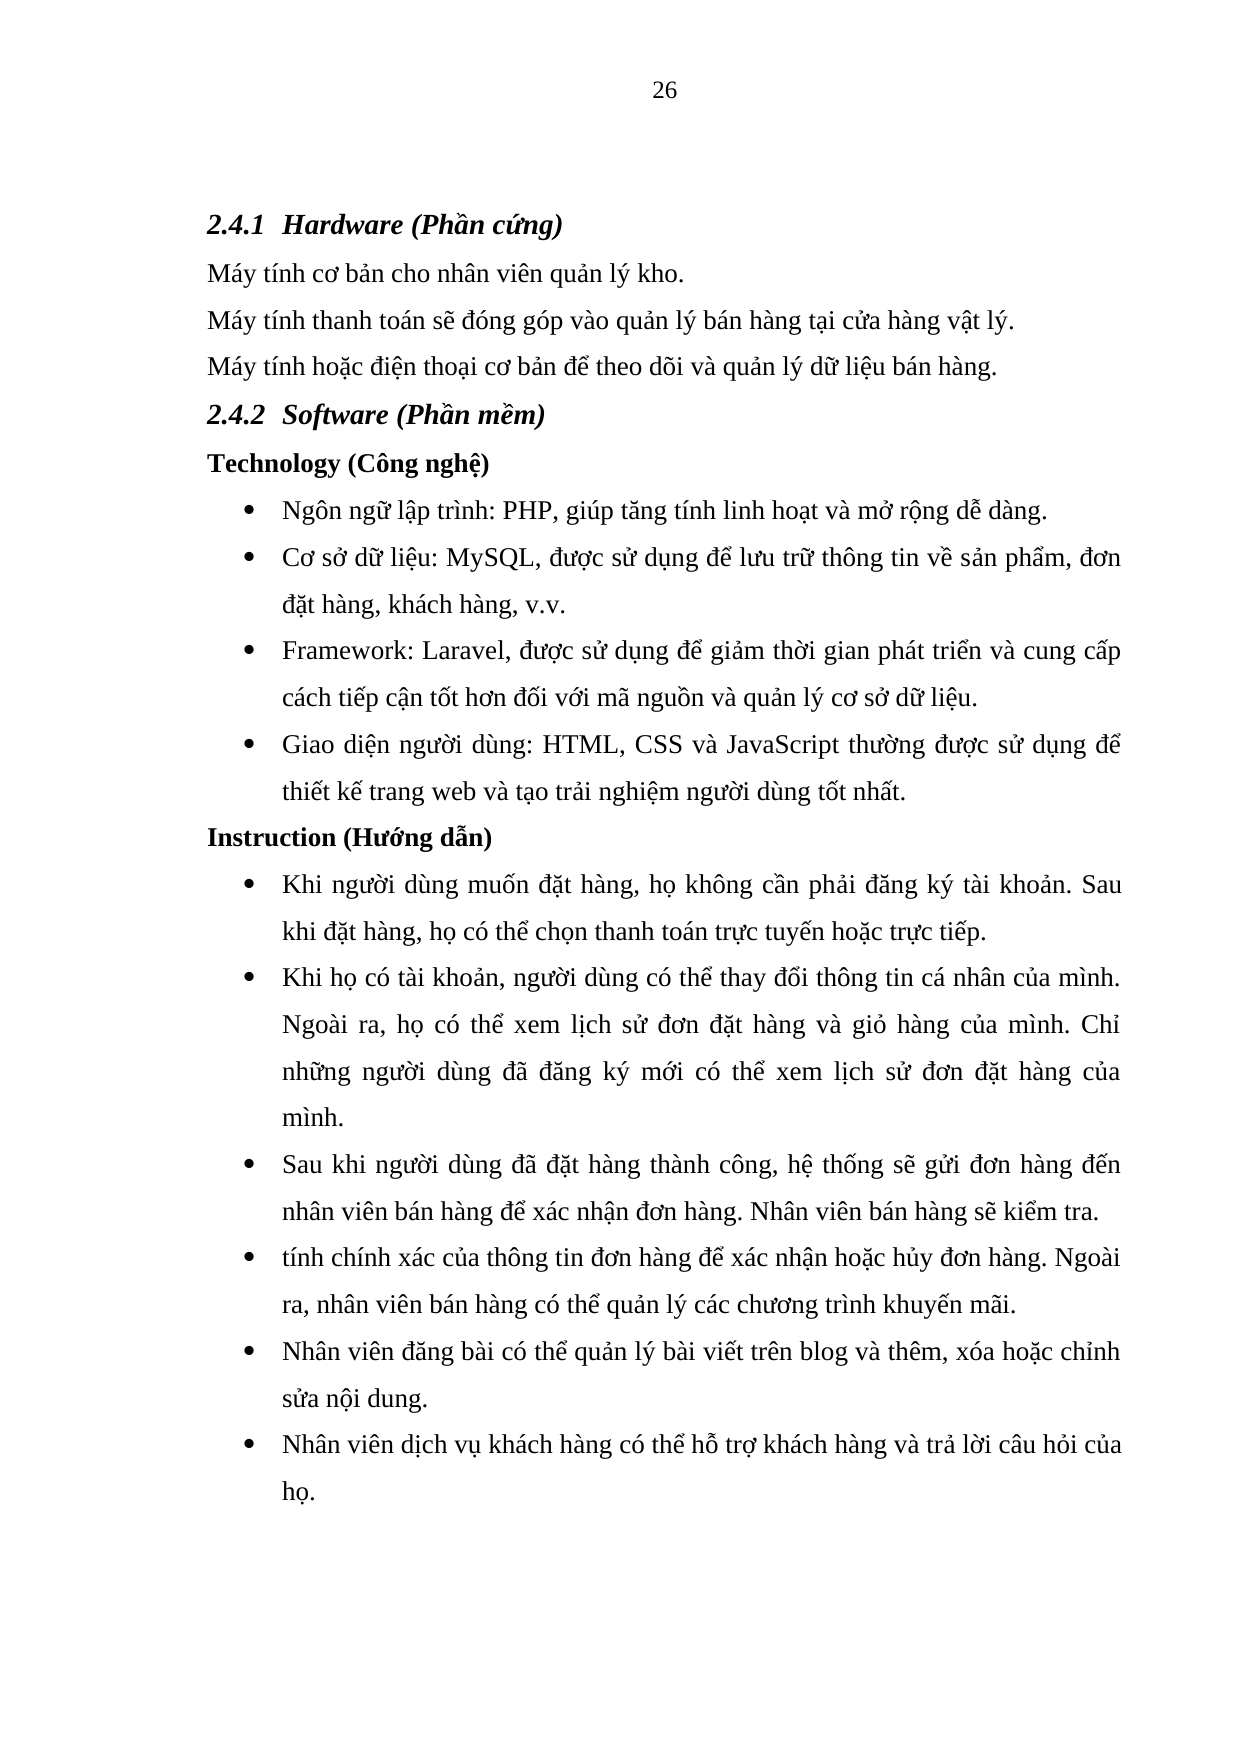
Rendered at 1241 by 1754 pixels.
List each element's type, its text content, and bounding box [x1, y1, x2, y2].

list Hardware (Phần cứng) [207, 207, 1122, 240]
list Software (Phần mềm) [207, 397, 1122, 431]
text Máy tính hoặc điện thoại cơ bản để theo dõi và quản lý dữ liệu bán hàng. [207, 350, 1122, 382]
text Máy tính thanh toán sẽ đóng góp vào quản lý bán hàng tại cửa hàng vật lý. [207, 304, 1122, 335]
list tính chính xác của thông tin đơn hàng để xác nhận hoặc hủy đơn hàng. Ngoài ra, nhân viên bán hàng có thể quản lý các chương trình khuyến mãi. [244, 1242, 1122, 1319]
list Sau khi người dùng đã đặt hàng thành công, hệ thống sẽ gửi đơn hàng đến nhân viên bán hàng để xác nhận đơn hàng. Nhân viên bán hàng sẽ kiểm tra. [244, 1148, 1122, 1226]
text Technology (Công nghệ) [207, 447, 1122, 478]
list Framework: Laravel, được sử dụng để giảm thời gian phát triển và cung cấp cách tiếp cận tốt hơn đối với mã nguồn và quản lý cơ sở dữ liệu. [244, 634, 1122, 712]
list Khi người dùng muốn đặt hàng, họ không cần phải đăng ký tài khoản. Sau khi đặt hàng, họ có thể chọn thanh toán trực tuyến hoặc trực tiếp. [244, 868, 1122, 946]
list Nhân viên dịch vụ khách hàng có thể hỗ trợ khách hàng và trả lời câu hỏi của họ. [244, 1428, 1122, 1506]
list Khi họ có tài khoản, người dùng có thể thay đổi thông tin cá nhân của mình. Ngoài ra, họ có thể xem lịch sử đơn đặt hàng và giỏ hàng của mình. Chỉ những người dùng đã đăng ký mới có thể xem lịch sử đơn đặt hàng của mình. [244, 961, 1122, 1133]
list Ngôn ngữ lập trình: PHP, giúp tăng tính linh hoạt và mở rộng dễ dàng. [244, 494, 1122, 525]
list Nhân viên đăng bài có thể quản lý bài viết trên blog và thêm, xóa hoặc chỉnh sửa nội dung. [244, 1335, 1122, 1413]
list Cơ sở dữ liệu: MySQL, được sử dụng để lưu trữ thông tin về sản phẩm, đơn đặt hàng, khách hàng, v.v. [244, 541, 1122, 619]
text Máy tính cơ bản cho nhân viên quản lý kho. [207, 257, 1122, 288]
list Giao diện người dùng: HTML, CSS và JavaScript thường được sử dụng để thiết kế trang web và tạo trải nghiệm người dùng tốt nhất. [244, 728, 1122, 806]
text Instruction (Hướng dẫn) [207, 821, 1122, 852]
